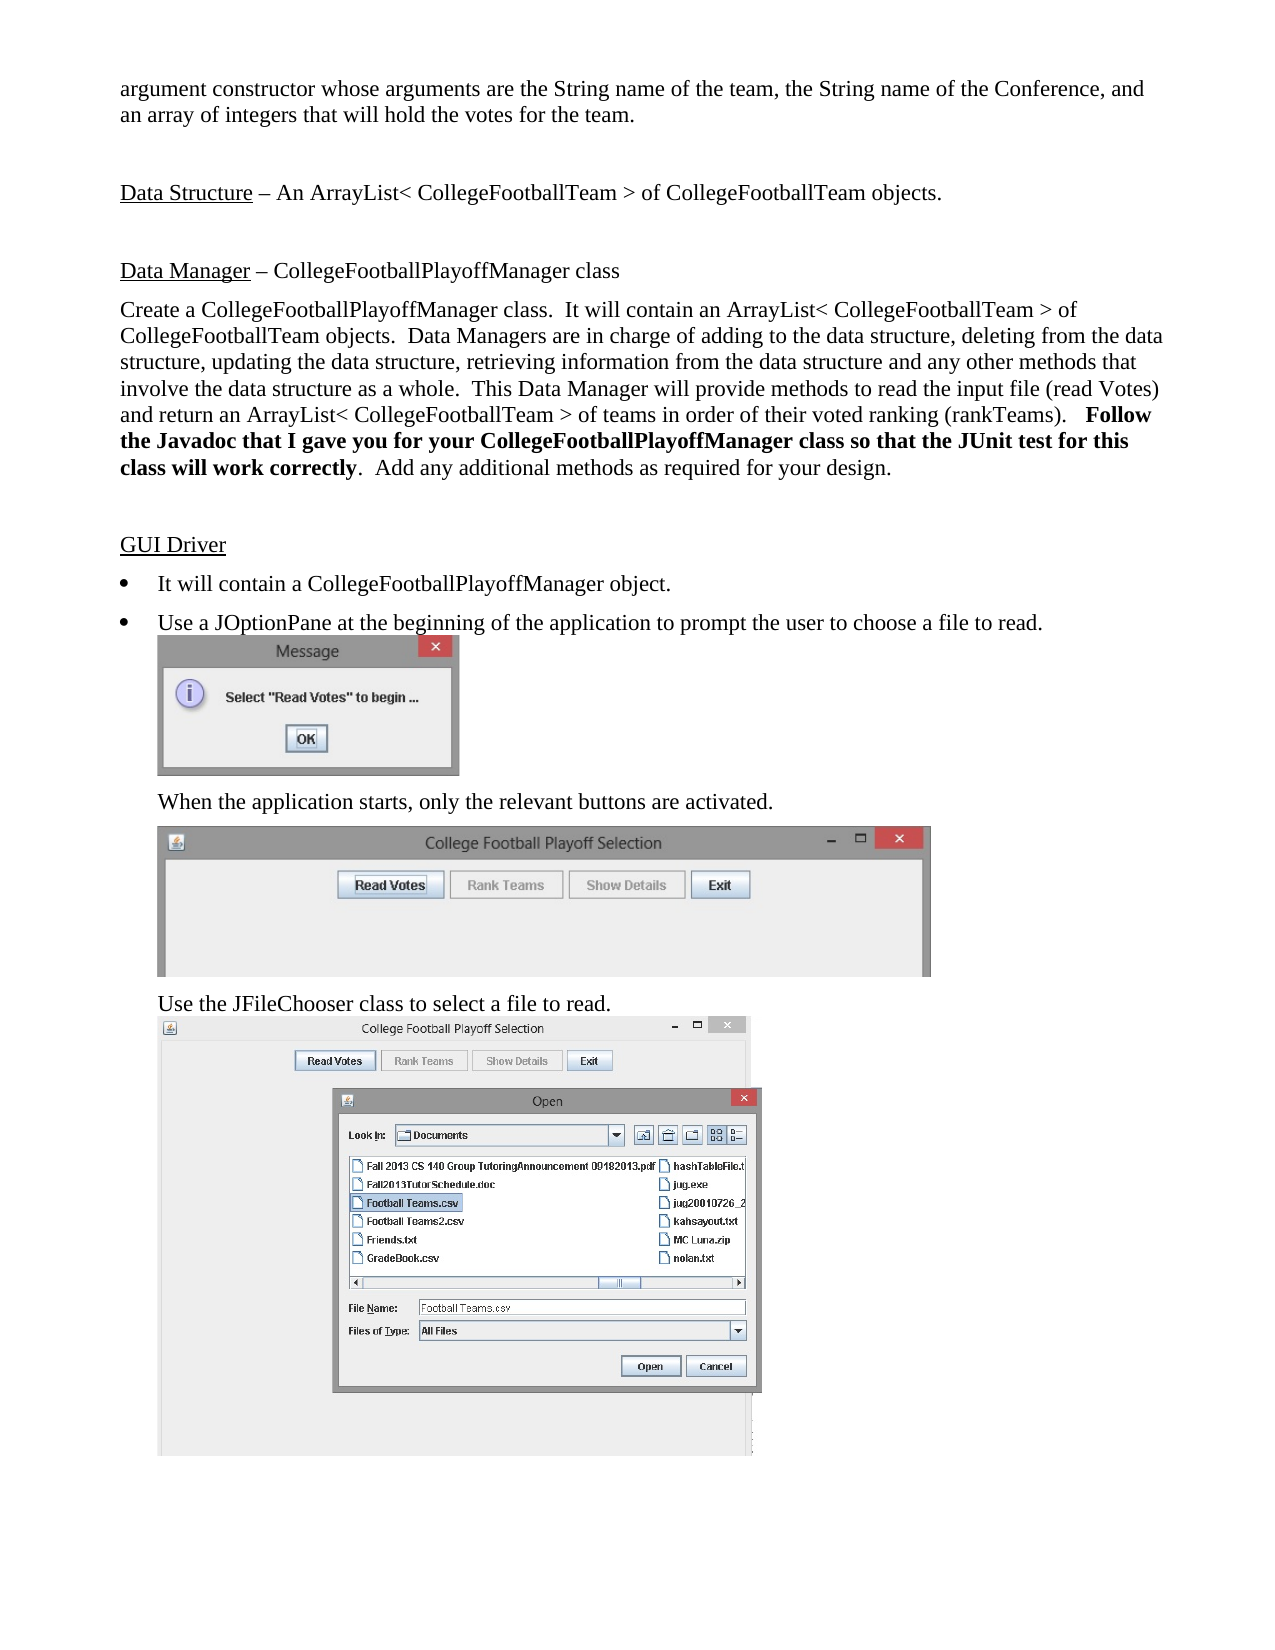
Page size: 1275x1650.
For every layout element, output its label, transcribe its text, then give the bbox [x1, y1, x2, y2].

picture [157, 1016, 763, 1456]
list Data Manager – CollegeFootballPlayoffManager class [120, 257, 1170, 283]
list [120, 75, 1170, 128]
text Use a JOptionPane at the beginning of the application to prompt the user to choose a file to read. [120, 609, 1170, 776]
text It will contain a CollegeFootballPlayoffManager object. [120, 570, 1170, 597]
picture [157, 635, 460, 776]
list Data Structure – An ArrayList< CollegeFootballTeam > of CollegeFootballTeam objects. [120, 179, 1170, 205]
list When the application starts, only the relevant buttons are activated. [157, 788, 1170, 814]
picture [157, 826, 931, 977]
list Create a CollegeFootballPlayoffManager class. It will contain an ArrayList< CollegeFootballTeam > of CollegeFootballTeam objects. Data Managers are in charge of adding to the data structure, deleting from the data structure, updating the data structure, retrieving information from the data structure and any other methods that involve the data structure as a whole. This Data Manager will provide methods to read the input file (read Votes) and return an ArrayList< CollegeFootballTeam > of teams in order of their voted ranking (rankTeams). Follow the Javadoc that I gave you for your CollegeFootballPlayoffManager class so that the JUnit test for this class will work correctly. Add any additional methods as required for your design. [120, 296, 1170, 480]
list GUI Driver [120, 531, 1170, 558]
